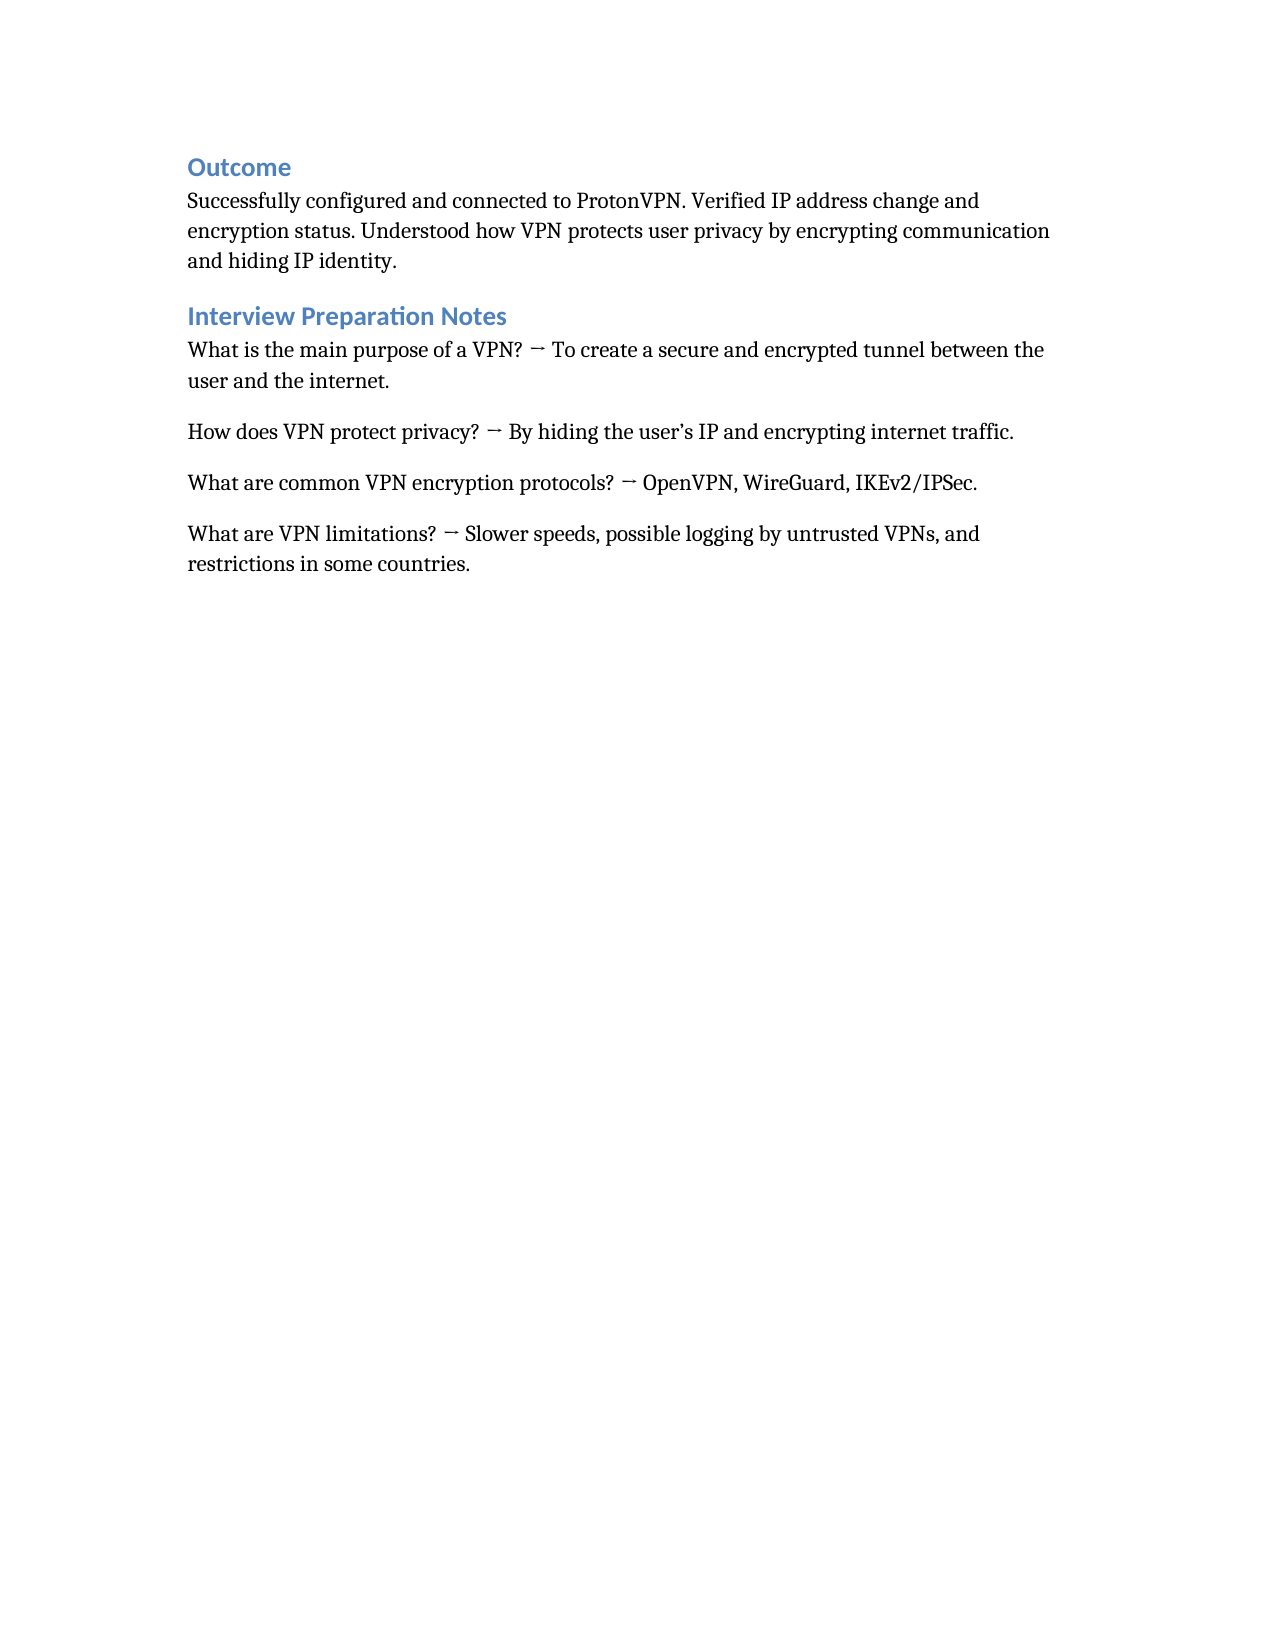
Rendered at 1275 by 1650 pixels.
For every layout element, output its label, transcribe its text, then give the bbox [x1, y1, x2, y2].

text What is the main purpose of a VPN? → To create a secure and encrypted tunnel between the user and the internet. [187, 337, 1087, 394]
text What are common VPN encryption protocols? → OpenVPN, WireGuard, IKEv2/IPSec. [187, 469, 1087, 496]
text How does VPN protect privacy? → By hiding the user’s IP and encrypting internet traffic. [187, 418, 1087, 445]
subtitle Outcome [187, 150, 1087, 183]
text What are VPN limitations? → Slower speeds, possible logging by untrusted VPNs, and restrictions in some countries. [187, 521, 1087, 577]
subtitle Interview Preparation Notes [187, 299, 1087, 332]
text Successfully configured and connected to ProtonVPN. Verified IP address change and encryption status. Understood how VPN protects user privacy by encrypting communication and hiding IP identity. [187, 188, 1087, 275]
